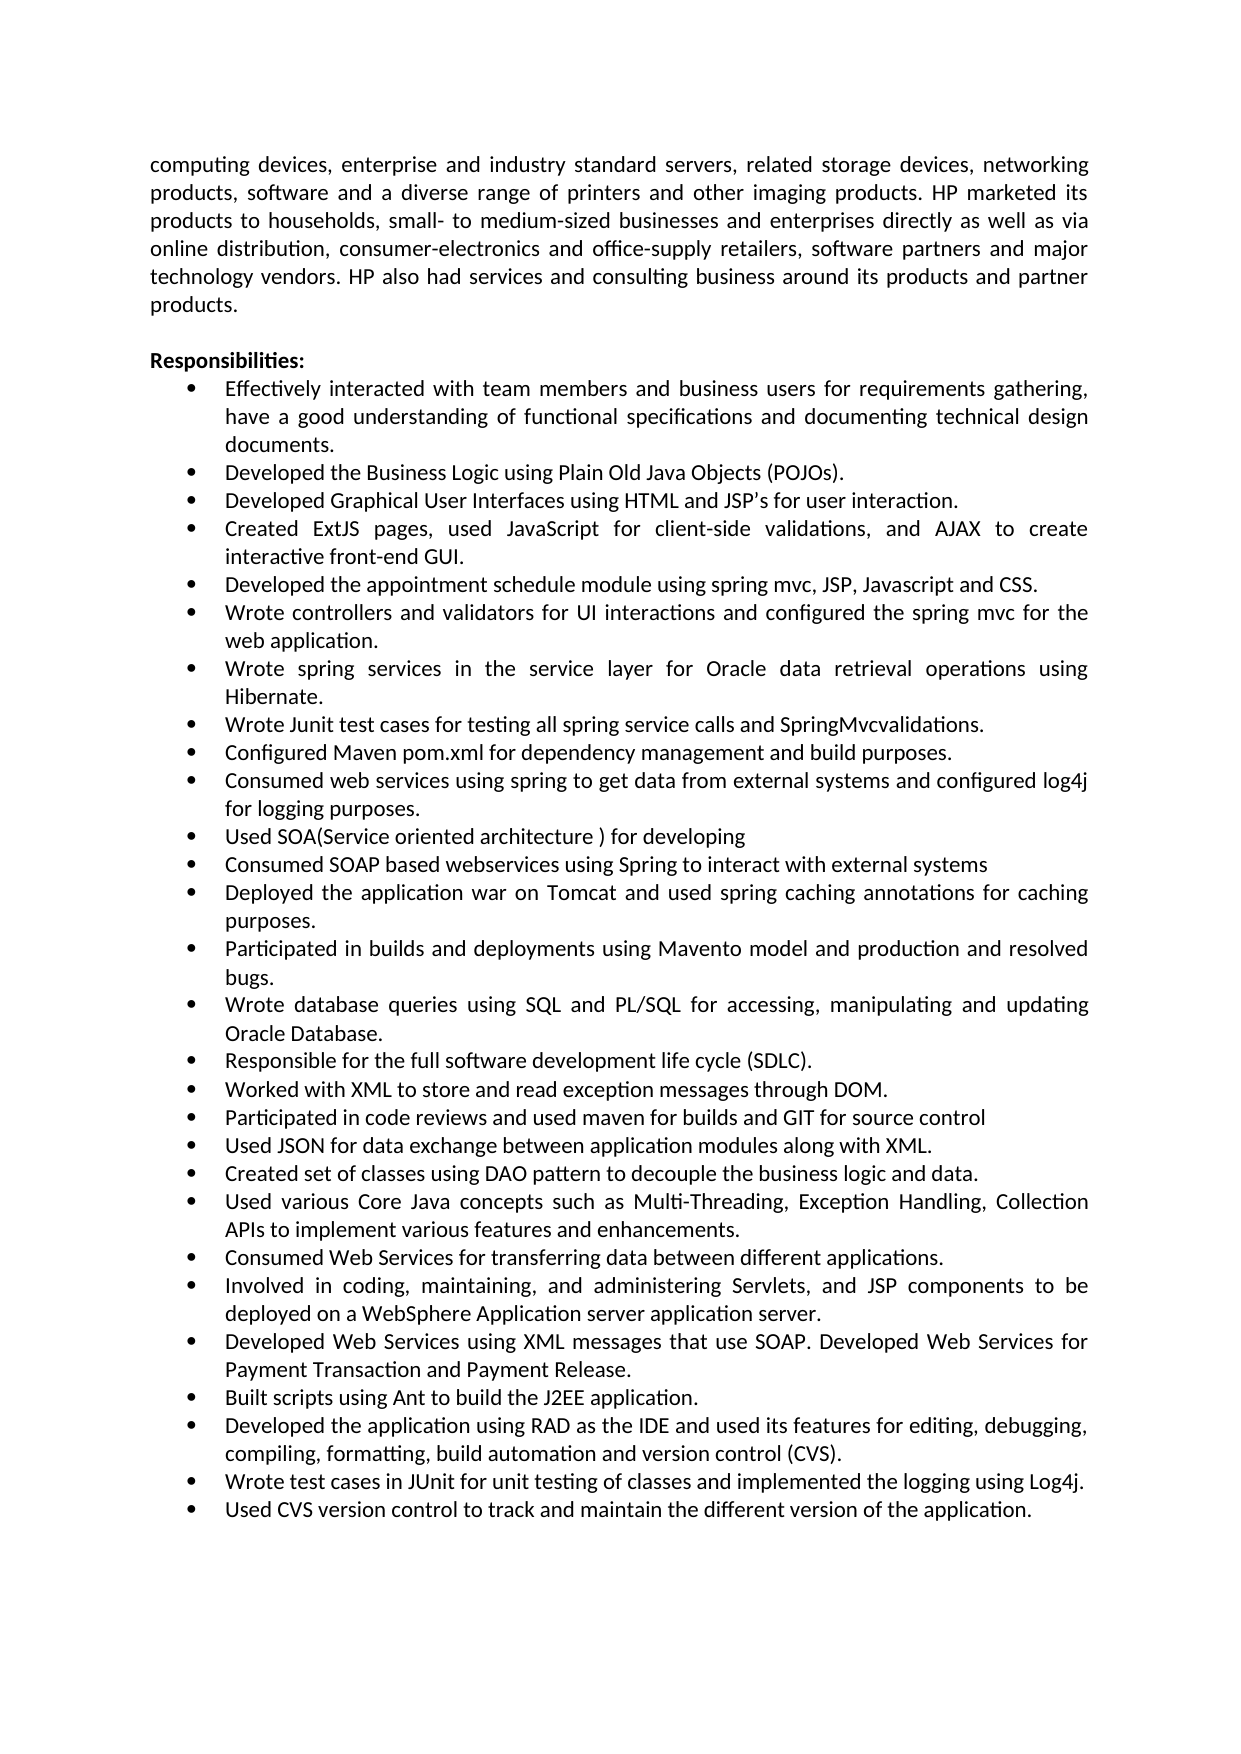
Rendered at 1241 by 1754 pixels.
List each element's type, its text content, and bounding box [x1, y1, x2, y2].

list Built scripts using Ant to build the J2EE application. [187, 1383, 1090, 1411]
list Created ExtJS pages, used JavaScript for client-side validations, and AJAX to create interactive front-end GUI. [187, 514, 1090, 570]
list Used JSON for data exchange between application modules along with XML. [187, 1131, 1090, 1159]
list Participated in builds and deployments using Mavento model and production and resolved bugs. [187, 934, 1090, 991]
list Developed the application using RAD as the IDE and used its features for editing, debugging, compiling, formatting, build automation and version control (CVS). [187, 1411, 1090, 1467]
list Deployed the application war on Tomcat and used spring caching annotations for caching purposes. [187, 878, 1090, 934]
list Wrote Junit test cases for testing all spring service calls and SpringMvcvalidations. [187, 710, 1090, 738]
list Created set of classes using DAO pattern to decouple the business logic and data. [187, 1159, 1090, 1187]
list Used SOA(Service oriented architecture ) for developing [187, 822, 1090, 851]
list Configured Maven pom.xml for dependency management and build purposes. [187, 738, 1090, 766]
list Wrote database queries using SQL and PL/SQL for accessing, manipulating and updating Oracle Database. [187, 991, 1090, 1047]
list Used various Core Java concepts such as Multi-Threading, Exception Handling, Collection APIs to implement various features and enhancements. [187, 1187, 1090, 1243]
list Developed the appointment schedule module using spring mvc, JSP, Javascript and CSS. [187, 570, 1090, 598]
list Used CVS version control to track and maintain the different version of the application. [187, 1495, 1090, 1523]
list Developed the Business Logic using Plain Old Java Objects (POJOs). [187, 458, 1090, 486]
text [150, 150, 1090, 318]
list Developed Web Services using XML messages that use SOAP. Developed Web Services for Payment Transaction and Payment Release. [187, 1327, 1090, 1383]
text Responsibilities: [150, 346, 1090, 374]
list Wrote test cases in JUnit for unit testing of classes and implemented the logging using Log4j. [187, 1467, 1090, 1495]
list Developed Graphical User Interfaces using HTML and JSP’s for user interaction. [187, 486, 1090, 514]
list Consumed SOAP based webservices using Spring to interact with external systems [187, 851, 1090, 878]
list Participated in code reviews and used maven for builds and GIT for source control [187, 1103, 1090, 1131]
list Wrote spring services in the service layer for Oracle data retrieval operations using Hibernate. [187, 654, 1090, 710]
list Consumed Web Services for transferring data between different applications. [187, 1243, 1090, 1271]
list Effectively interacted with team members and business users for requirements gathering, have a good understanding of functional specifications and documenting technical design documents. [187, 374, 1090, 458]
list Involved in coding, maintaining, and administering Servlets, and JSP components to be deployed on a WebSphere Application server application server. [187, 1271, 1090, 1327]
list Responsible for the full software development life cycle (SDLC). [187, 1047, 1090, 1075]
list Consumed web services using spring to get data from external systems and configured log4j for logging purposes. [187, 766, 1090, 822]
list Worked with XML to store and read exception messages through DOM. [187, 1075, 1090, 1103]
list Wrote controllers and validators for UI interactions and configured the spring mvc for the web application. [187, 598, 1090, 654]
